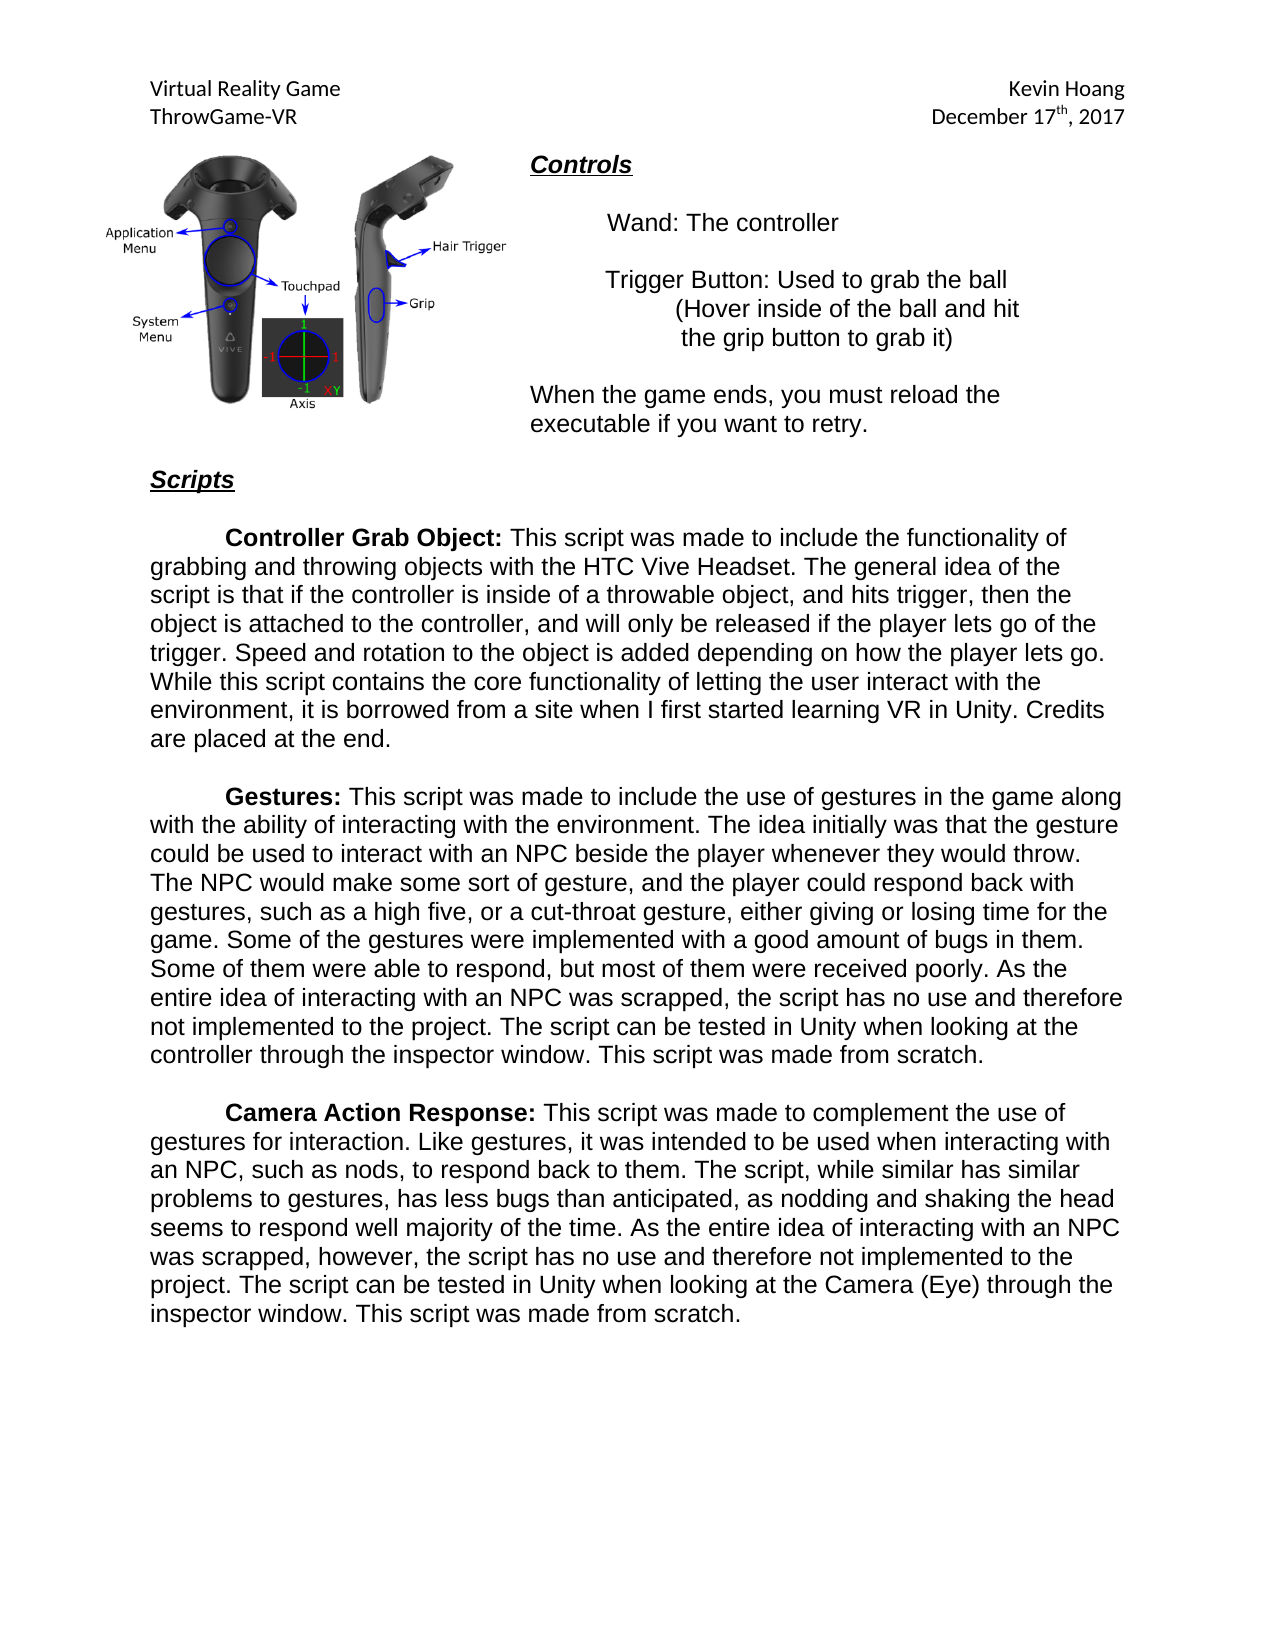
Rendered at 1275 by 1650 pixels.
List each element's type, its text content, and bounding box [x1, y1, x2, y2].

text Gestures: This script was made to include the use of gestures in the game along with the ability of interacting with the environment. The idea initially was that the gesture could be used to interact with an NPC beside the player whenever they would throw. The NPC would make some sort of gesture, and the player could respond back with gestures, such as a high five, or a cut-throat gesture, either giving or losing time for the game. Some of the gestures were implemented with a good amount of bugs in them. Some of them were able to respond, but most of them were received poorly. As the entire idea of interacting with an NPC was scrapped, the script has no use and therefore not implemented to the project. The script can be tested in Unity when looking at the controller through the inspector window. This script was made from scratch. [150, 782, 1125, 1069]
picture [100, 150, 511, 415]
text the grip button to grab it) [511, 322, 1125, 351]
text Scripts [150, 466, 1125, 494]
text Wand: The controller [511, 207, 1125, 236]
text When the game ends, you must reload the executable if you want to retry. [150, 380, 1125, 437]
text Controller Grab Object: This script was made to include the functionality of grabbing and throwing objects with the HTC Vive Headset. The general idea of the script is that if the controller is inside of a throwable object, and hits trigger, then the object is attached to the controller, and will only be released if the player lets go of the trigger. Speed and rotation to the object is added depending on how the player lets go. While this script contains the core functionality of letting the user interact with the environment, it is borrowed from a site when I first started learning VR in Unity. Credits are placed at the end. [150, 523, 1125, 753]
text (Hover inside of the ball and hit [511, 294, 1125, 322]
text Trigger Button: Used to grab the ball [511, 265, 1125, 294]
text Camera Action Response: This script was made to complement the use of gestures for interaction. Like gestures, it was intended to be used when interacting with an NPC, such as nods, to respond back to them. The script, while similar has similar problems to gestures, has less bugs than anticipated, as nodding and shaking the head seems to respond well majority of the time. As the entire idea of interacting with an NPC was scrapped, however, the script has no use and therefore not implemented to the project. The script can be tested in Unity when looking at the Camera (Eye) through the inspector window. This script was made from scratch. [150, 1098, 1125, 1328]
text Controls [511, 150, 1125, 179]
